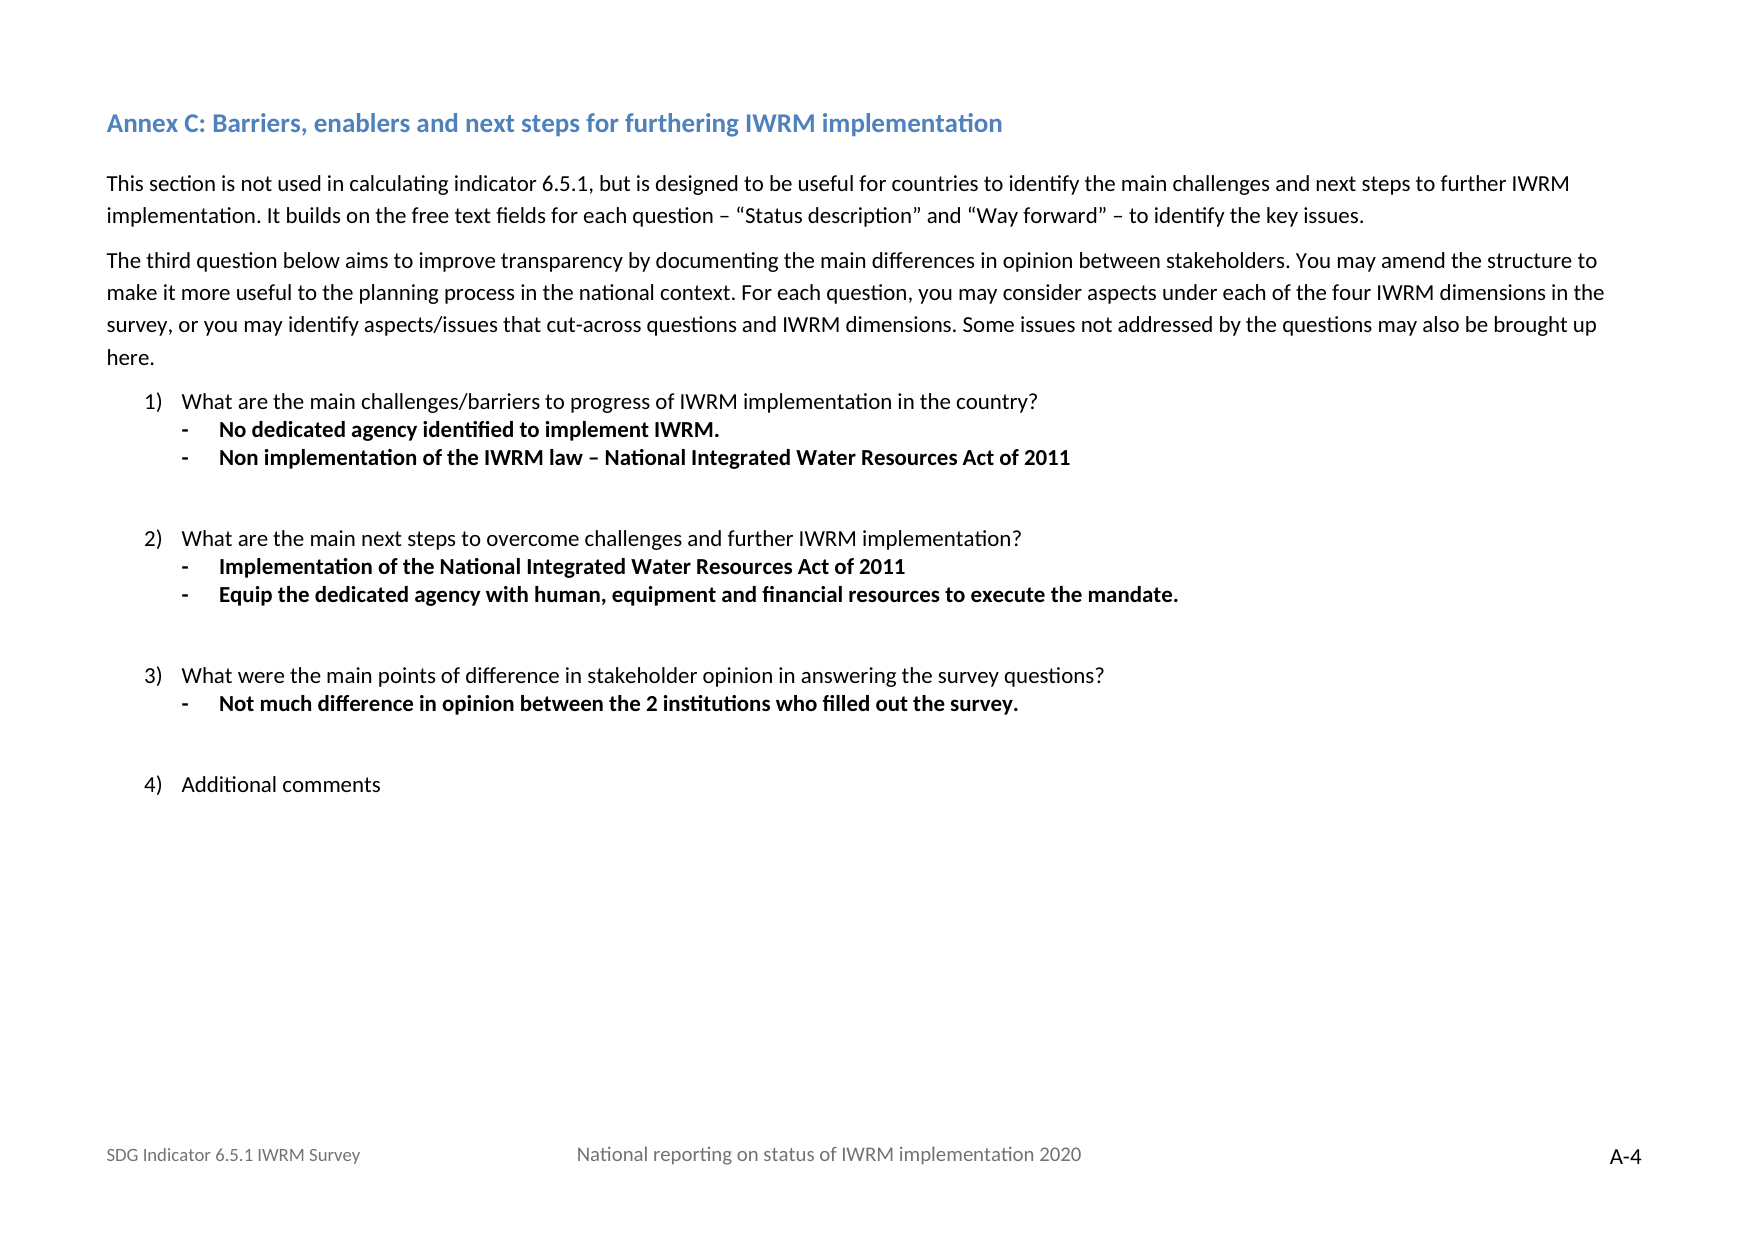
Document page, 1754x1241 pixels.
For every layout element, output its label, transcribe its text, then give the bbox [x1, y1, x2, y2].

list Not much difference in opinion between the 2 institutions who filled out the survey. [181, 689, 1648, 718]
list What are the main challenges/barriers to progress of IWRM implementation in the country? [144, 387, 1648, 415]
list What were the main points of difference in stakeholder opinion in answering the survey questions? [144, 662, 1648, 689]
list Implementation of the National Integrated Water Resources Act of 2011 [181, 552, 1648, 581]
text The third question below aims to improve transparency by documenting the main differences in opinion between stakeholders. You may amend the structure to make it more useful to the planning process in the national context. For each question, you may consider aspects under each of the four IWRM dimensions in the survey, or you may identify aspects/issues that cut-across questions and IWRM dimensions. Some issues not addressed by the questions may also be brought up here. [106, 246, 1648, 371]
list Additional comments [144, 771, 1648, 799]
text This section is not used in calculating indicator 6.5.1, but is designed to be useful for countries to identify the main challenges and next steps to further IWRM implementation. It builds on the free text fields for each question – “Status description” and “Way forward” – to identify the key issues. [106, 169, 1648, 229]
list What are the main next steps to overcome challenges and further IWRM implementation? [144, 524, 1648, 552]
list Equip the dedicated agency with human, equipment and financial resources to execute the mandate. [181, 581, 1648, 608]
list No dedicated agency identified to implement IWRM. [181, 415, 1648, 443]
list Non implementation of the IWRM law – National Integrated Water Resources Act of 2011 [181, 443, 1648, 471]
subtitle Annex C: Barriers, enablers and next steps for furthering IWRM implementation [107, 106, 1648, 139]
